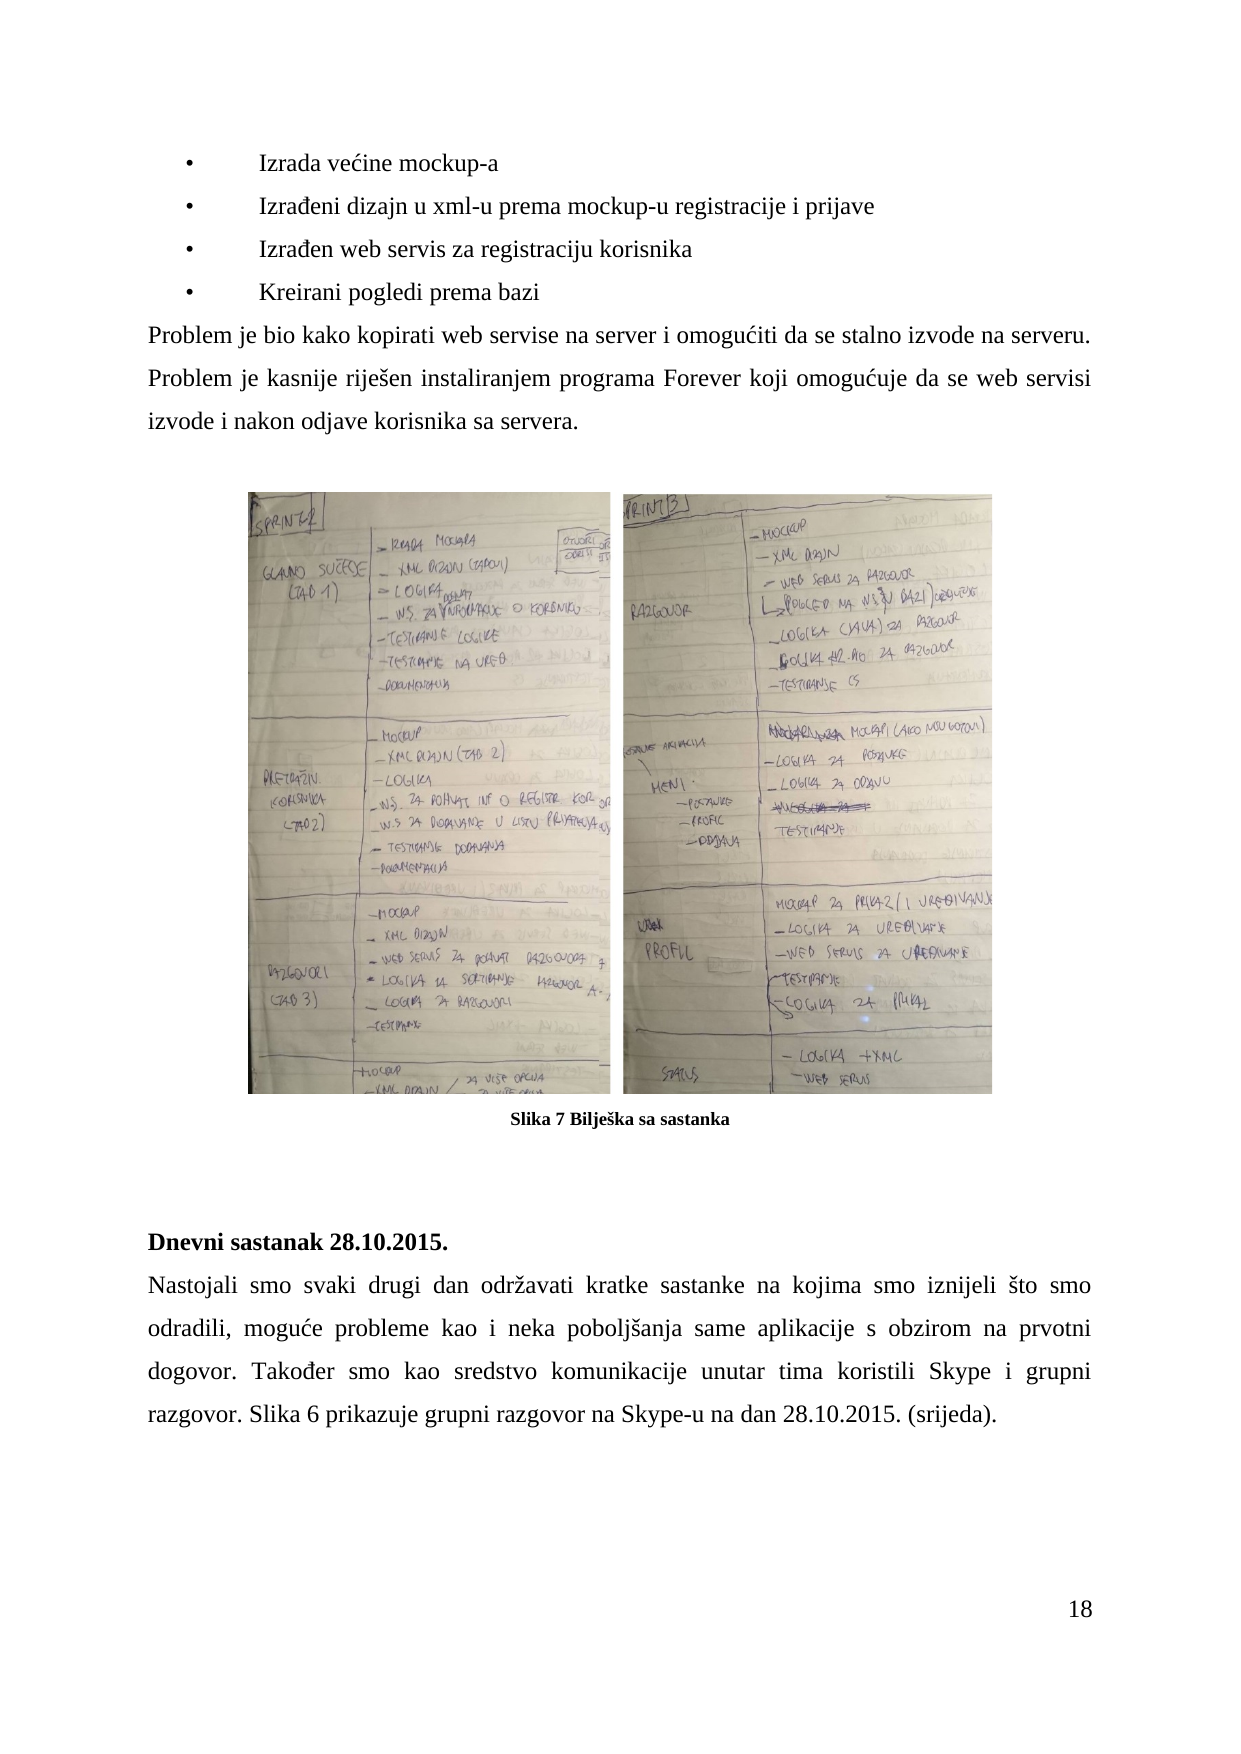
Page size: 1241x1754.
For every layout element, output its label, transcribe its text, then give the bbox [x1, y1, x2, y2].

list Izrađeni dizajn u xml-u prema mockup-u registracije i prijave [185, 191, 1093, 219]
text Nastojali smo svaki drugi dan održavati kratke sastanke na kojima smo iznijeli što smo odradili, moguće probleme kao i neka poboljšanja same aplikacije s obzirom na prvotni dogovor. Također smo kao sredstvo komunikacije unutar tima koristili Skype i grupni razgovor. Slika 6 prikazuje grupni razgovor na Skype-u na dan 28.10.2015. (srijeda). [148, 1270, 1093, 1428]
list Izrada većine mockup-a [185, 148, 1093, 176]
text Slika 7 Bilješka sa sastanka [148, 1108, 1093, 1130]
text Dnevni sastanak 28.10.2015. [148, 1227, 1093, 1255]
picture [248, 492, 993, 1094]
list Izrađen web servis za registraciju korisnika [185, 234, 1093, 263]
text Problem je bio kako kopirati web servise na server i omogućiti da se stalno izvode na serveru. Problem je kasnije riješen instaliranjem programa Forever koji omogućuje da se web servisi izvode i nakon odjave korisnika sa servera. [148, 320, 1093, 435]
list Kreirani pogledi prema bazi [185, 277, 1093, 306]
